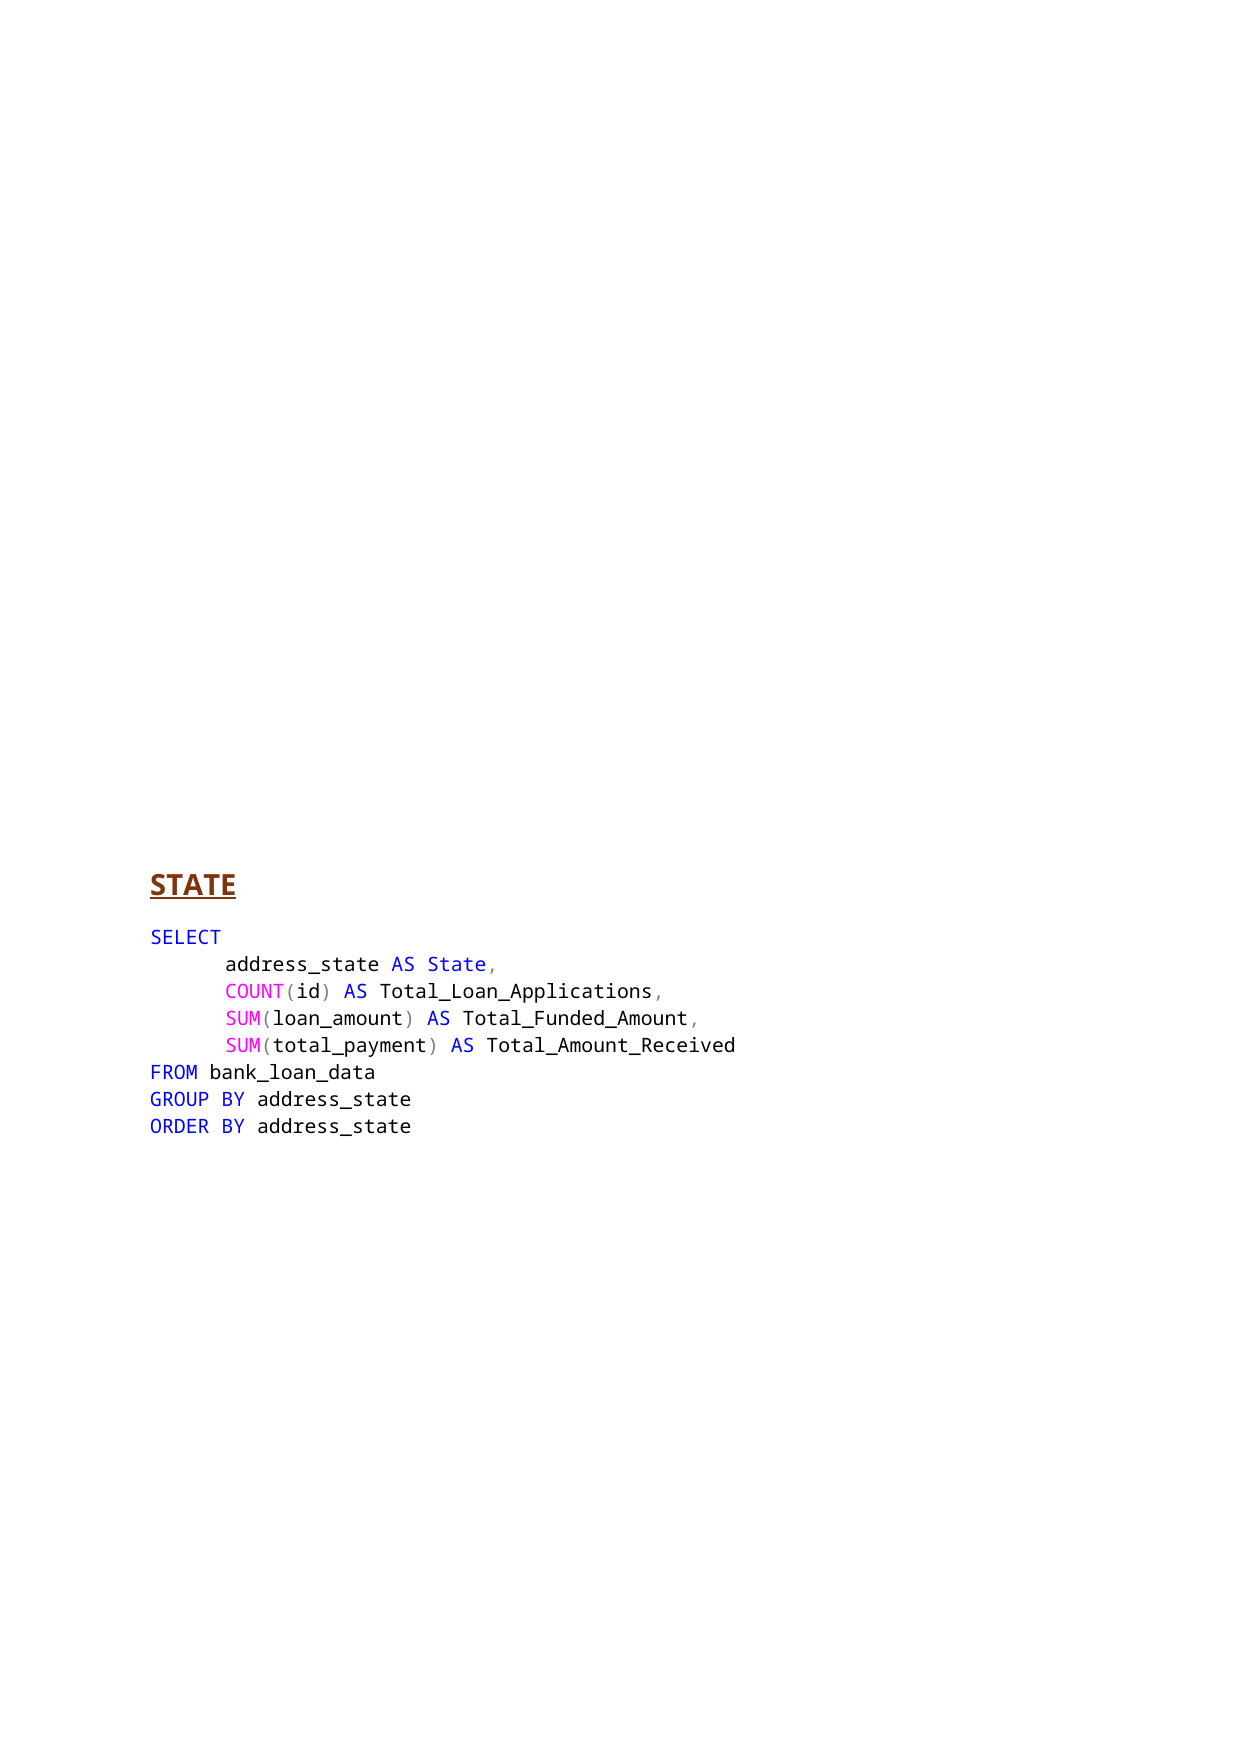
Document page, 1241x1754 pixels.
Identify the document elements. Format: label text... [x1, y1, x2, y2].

text ORDER BY address_state [150, 1112, 1090, 1139]
text SELECT [150, 923, 1090, 950]
text SUM(loan_amount) AS Total_Funded_Amount, [150, 1004, 1090, 1031]
text STATE [150, 864, 1090, 903]
text FROM bank_loan_data [150, 1058, 1090, 1085]
text COUNT(id) AS Total_Loan_Applications, [150, 977, 1090, 1004]
text GROUP BY address_state [150, 1085, 1090, 1112]
text address_state AS State, [150, 950, 1090, 977]
text SUM(total_payment) AS Total_Amount_Received [150, 1031, 1090, 1058]
